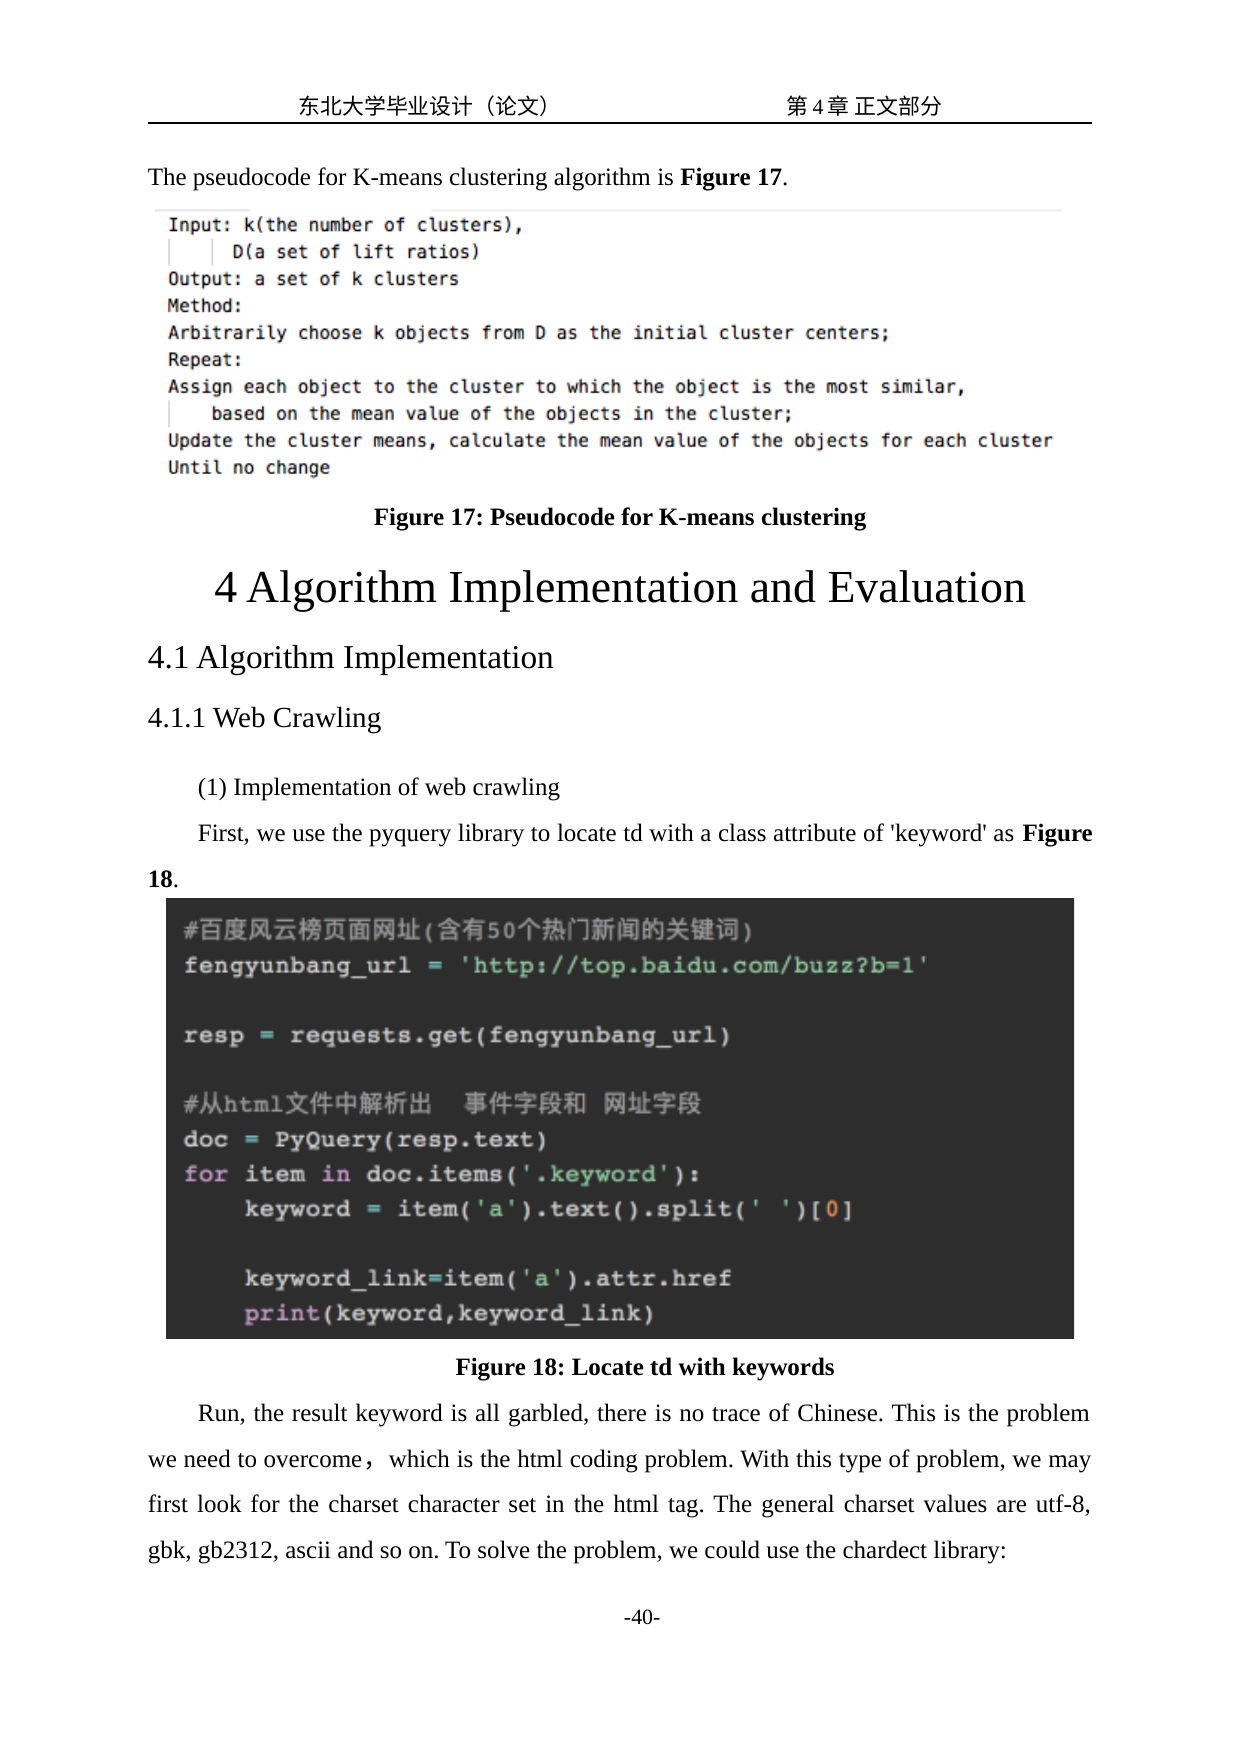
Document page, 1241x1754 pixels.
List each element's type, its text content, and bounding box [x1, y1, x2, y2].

text 4 Algorithm Implementation and Evaluation [148, 559, 1092, 612]
text 4.1.1 Web Crawling [148, 701, 1092, 734]
text The pseudocode for K-means clustering algorithm is Figure 17. [148, 149, 1092, 195]
subtitle 4.1 Algorithm Implementation [148, 637, 1092, 676]
text (1) Implementation of web crawling [148, 759, 1092, 805]
picture [155, 209, 1063, 489]
picture [166, 898, 1075, 1339]
text First, we use the pyquery library to locate td with a class attribute of 'keyword' as Figure 18. [148, 805, 1092, 897]
